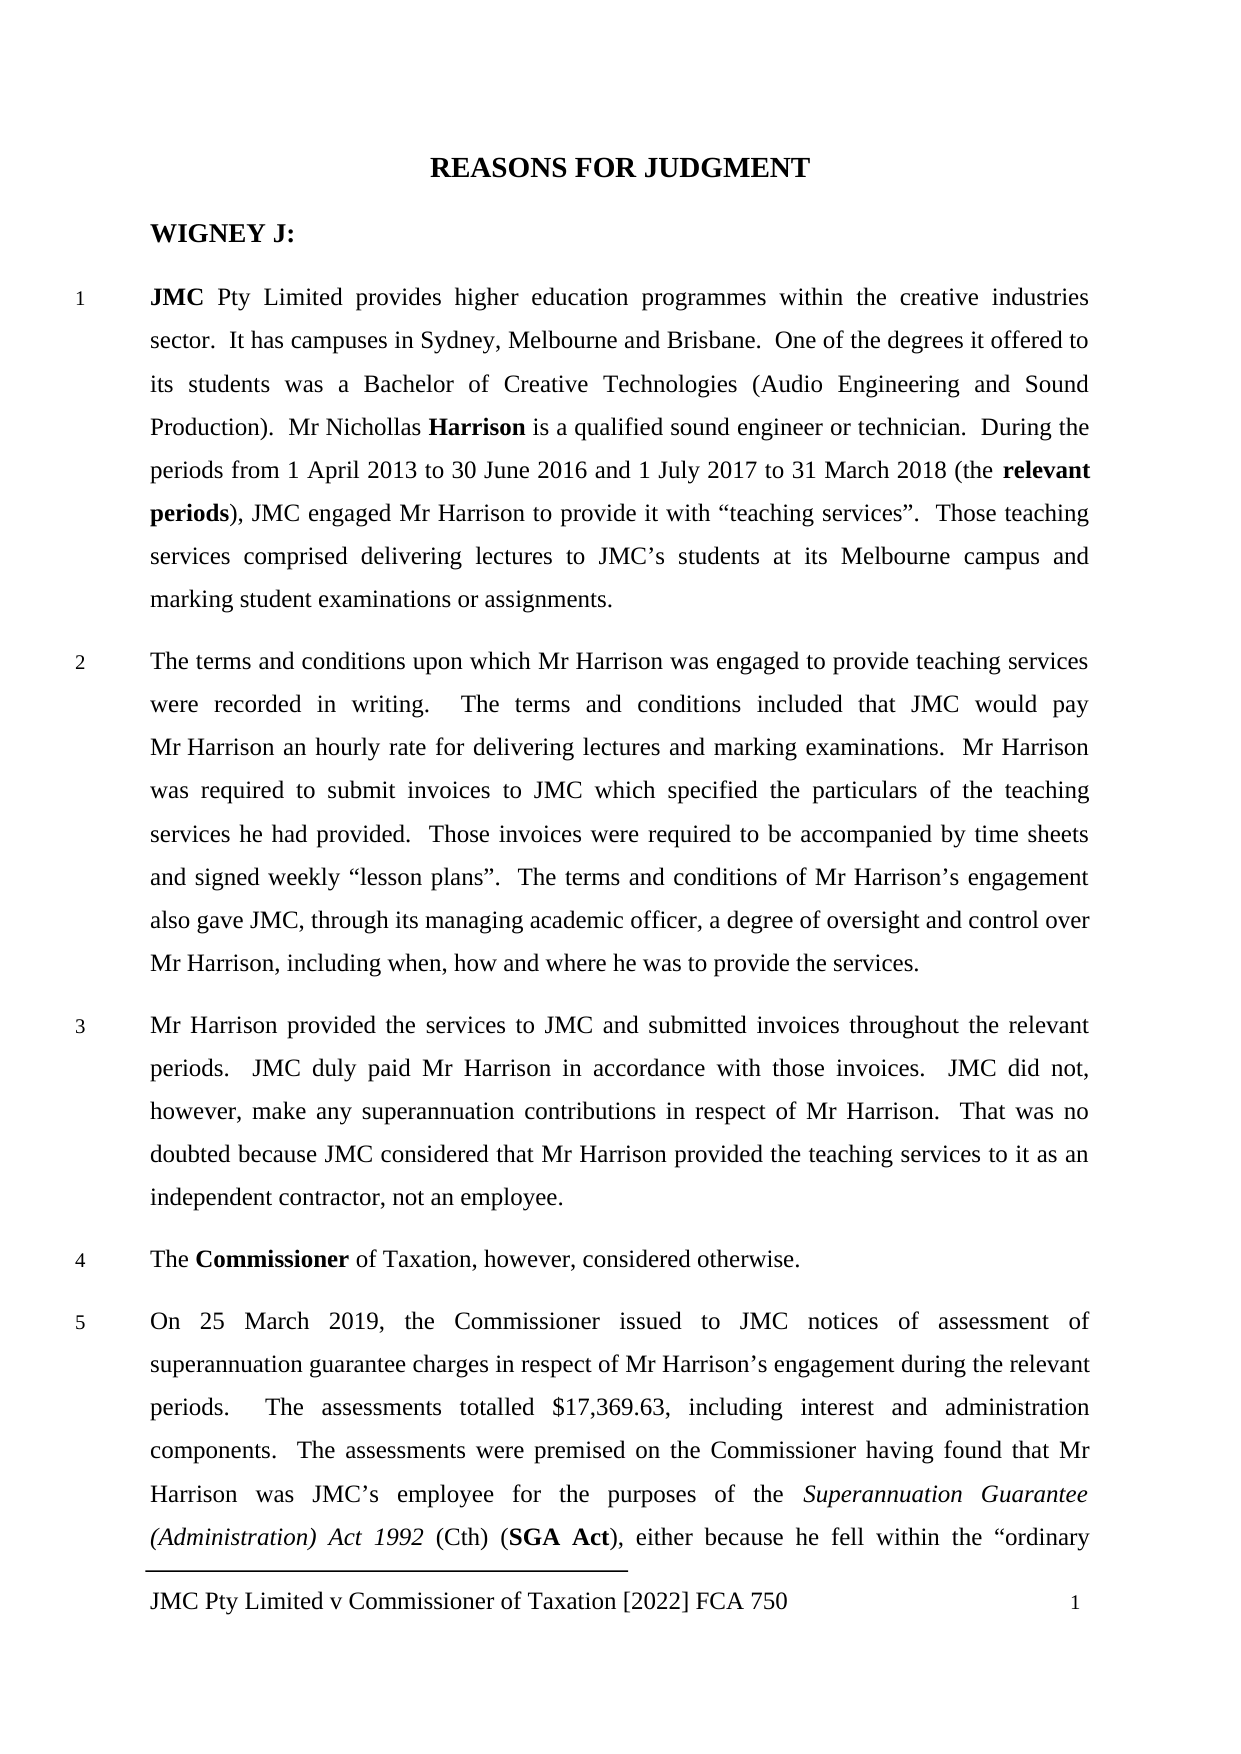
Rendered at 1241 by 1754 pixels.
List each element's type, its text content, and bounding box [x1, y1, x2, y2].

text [75, 1306, 1090, 1551]
text Mr Harrison provided the services to JMC and submitted invoices throughout the relevant periods. JMC duly paid Mr Harrison in accordance with those invoices. JMC did not, however, make any superannuation contributions in respect of Mr Harrison. That was no doubted because JMC considered that Mr Harrison provided the teaching services to it as an independent contractor, not an employee. [75, 1010, 1090, 1211]
text The Commissioner of Taxation, however, considered otherwise. [75, 1244, 1090, 1273]
text JMC Pty Limited provides higher education programmes within the creative industries sector. It has campuses in Sydney, Melbourne and Brisbane. One of the degrees it offered to its students was a Bachelor of Creative Technologies (Audio Engineering and Sound Production). Mr Nichollas Harrison is a qualified sound engineer or technician. During the periods from 1 April 2013 to 30 June 2016 and 1 July 2017 to 31 March 2018 (the relevant periods), JMC engaged Mr Harrison to provide it with “teaching services”. Those teaching services comprised delivering lectures to JMC’s students at its Melbourne campus and marking student examinations or assignments. [75, 282, 1090, 613]
subtitle REASONS FOR JUDGMENT [150, 150, 1090, 183]
text The terms and conditions upon which Mr Harrison was engaged to provide teaching services were recorded in writing. The terms and conditions included that JMC would pay Mr Harrison an hourly rate for delivering lectures and marking examinations. Mr Harrison was required to submit invoices to JMC which specified the particulars of the teaching services he had provided. Those invoices were required to be accompanied by time sheets and signed weekly “lesson plans”. The terms and conditions of Mr Harrison’s engagement also gave JMC, through its managing academic officer, a degree of oversight and control over Mr Harrison, including when, how and where he was to provide the services. [75, 646, 1090, 977]
subtitle WIGNEY J: [150, 217, 1090, 248]
